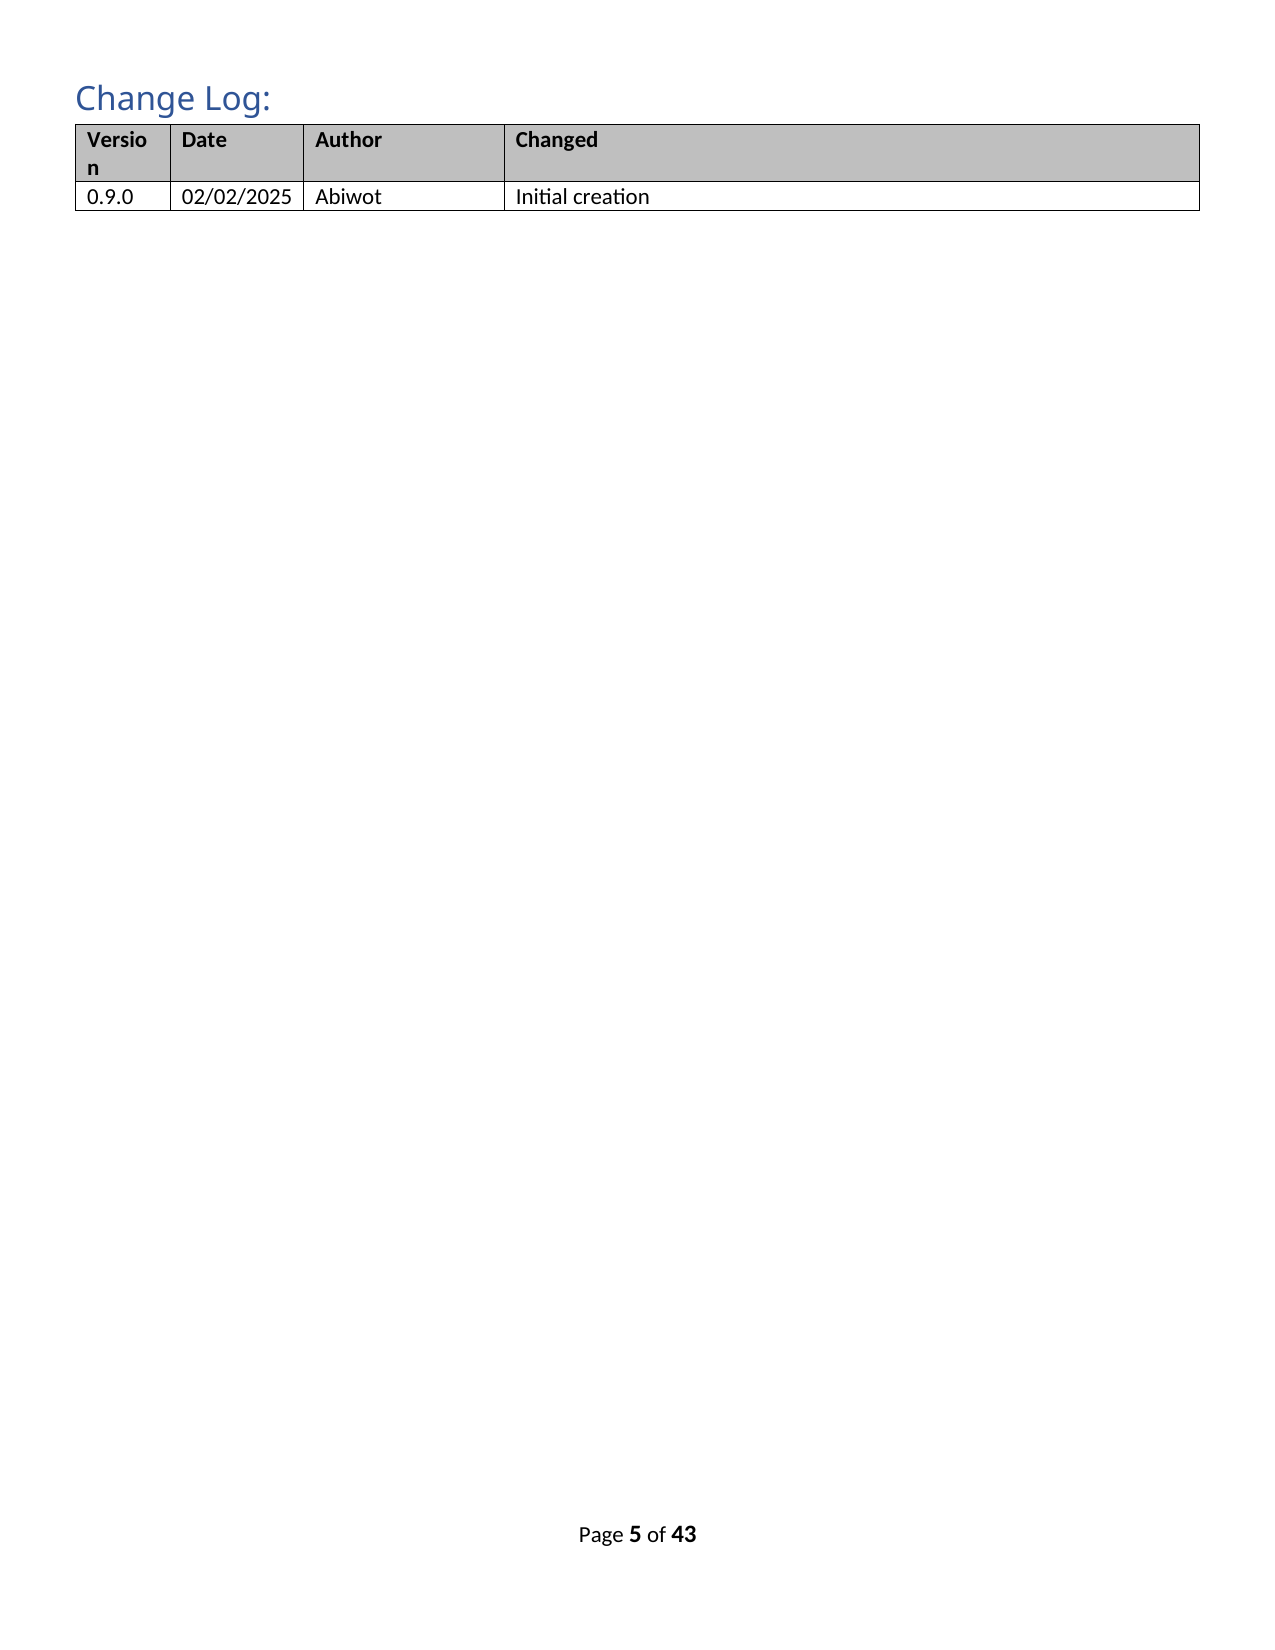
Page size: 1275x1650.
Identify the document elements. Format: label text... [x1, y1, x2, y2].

table_header Date [171, 125, 303, 181]
table_cell Abiwot [304, 182, 504, 210]
table_cell 0.9.0 [76, 182, 170, 210]
table_cell 02/02/2025 [171, 182, 303, 210]
table_header Version [76, 125, 170, 181]
table_header Changed [505, 125, 1199, 181]
table_header Author [304, 125, 504, 181]
table_cell Initial creation [505, 182, 1199, 210]
subtitle Change Log: [75, 75, 1200, 120]
